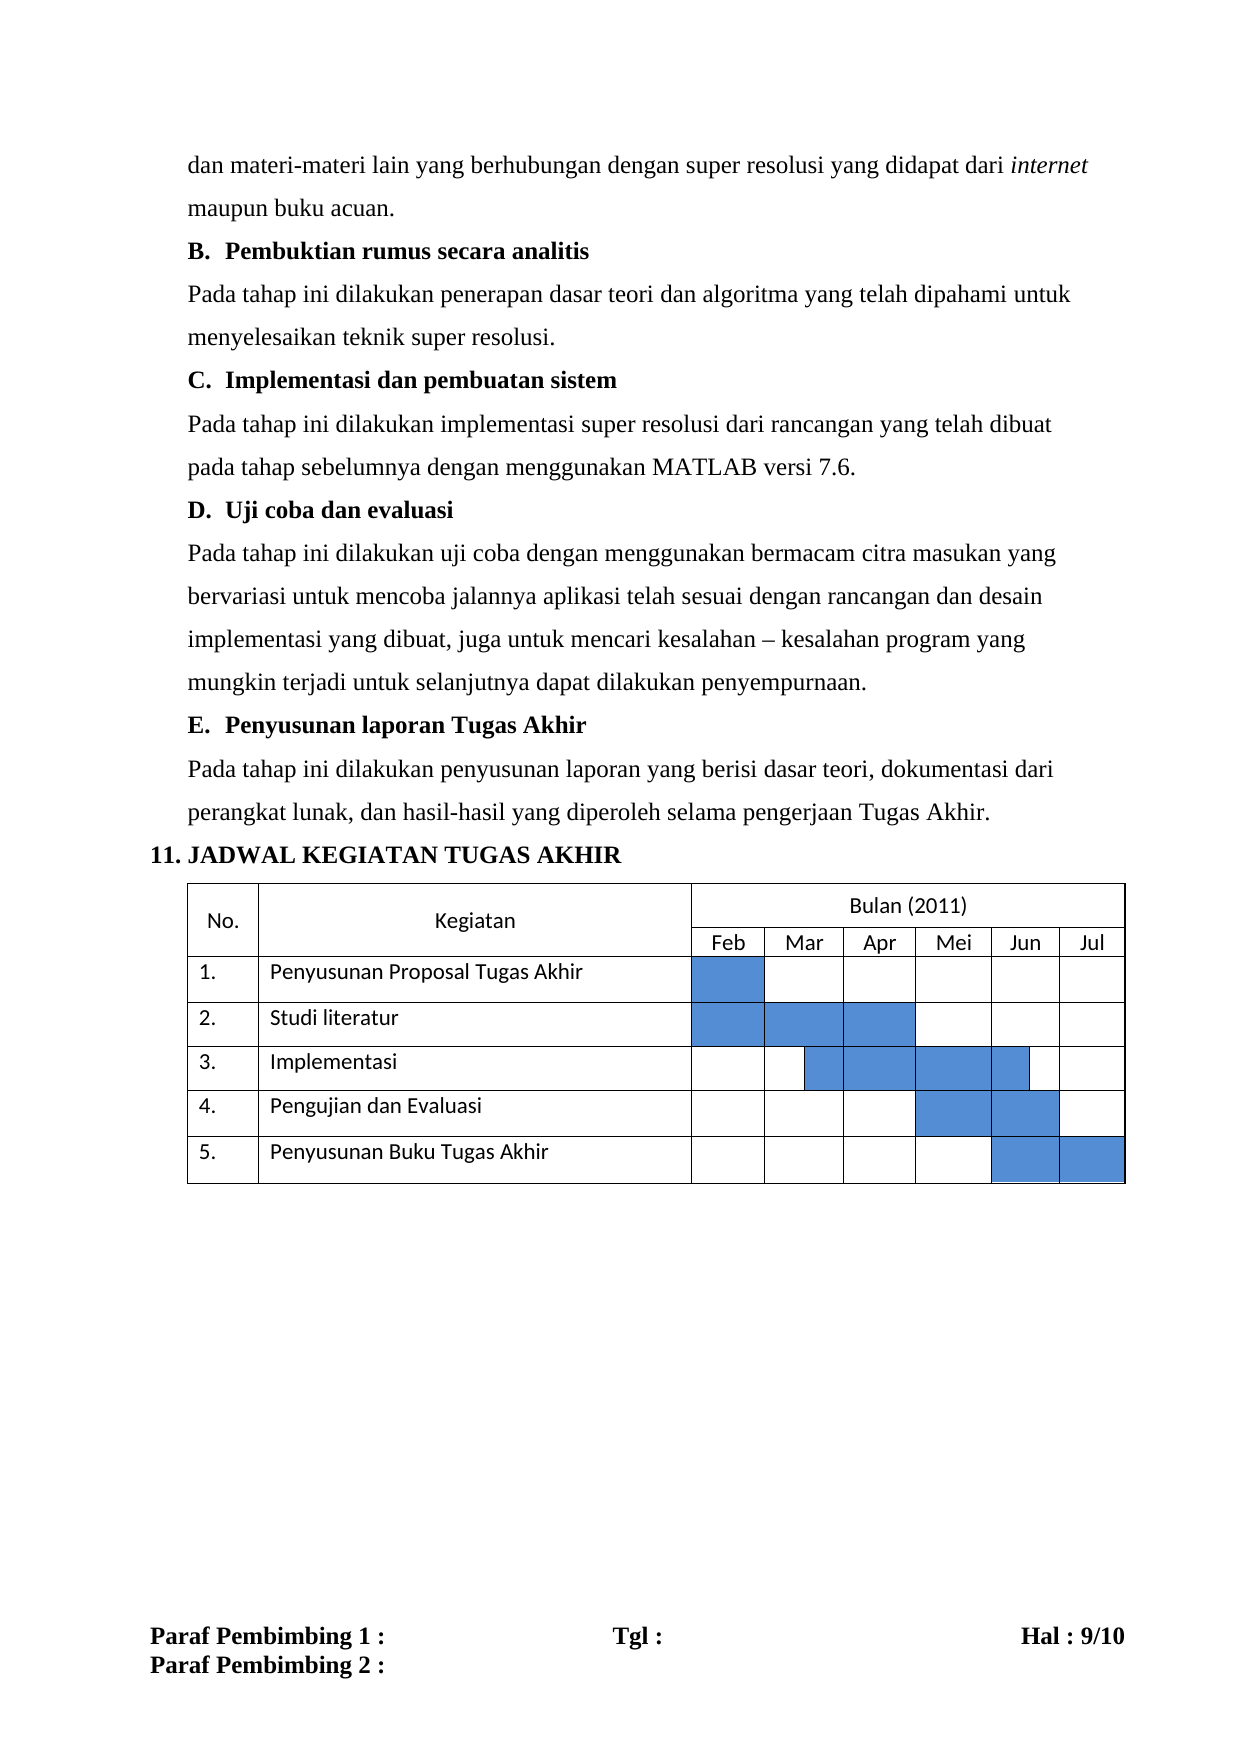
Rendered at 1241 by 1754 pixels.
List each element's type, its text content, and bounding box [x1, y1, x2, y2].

table_cell [765, 1003, 843, 1046]
table_cell [692, 1047, 764, 1090]
table_cell Studi literatur [259, 1003, 691, 1046]
table_cell Penyusunan Proposal Tugas Akhir [259, 957, 691, 1002]
table_cell [765, 1047, 804, 1090]
table_cell Jun [992, 928, 1059, 956]
table_cell 4. [188, 1091, 258, 1136]
table_cell Pengujian dan Evaluasi [259, 1091, 691, 1136]
table_cell [916, 1047, 991, 1090]
table_cell Feb [692, 928, 764, 956]
list Implementasi dan pembuatan sistem [187, 366, 1090, 394]
table_cell [844, 1137, 915, 1182]
table_cell 3. [188, 1047, 258, 1090]
table_cell [805, 1047, 843, 1090]
table_cell [1060, 1003, 1124, 1046]
table_cell [1060, 957, 1124, 1002]
text Pada tahap ini dilakukan penerapan dasar teori dan algoritma yang telah dipahami untuk menyelesaikan teknik super resolusi. [187, 279, 1090, 351]
table_cell Penyusunan Buku Tugas Akhir [259, 1137, 691, 1182]
table_cell 5. [188, 1137, 258, 1182]
table_cell 1. [188, 957, 258, 1002]
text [187, 150, 1090, 222]
table_cell [844, 1003, 915, 1046]
table_header No. [188, 884, 258, 956]
table_cell [844, 957, 915, 1002]
list Penyusunan laporan Tugas Akhir [187, 711, 1090, 739]
list Pembuktian rumus secara analitis [187, 236, 1090, 265]
table_cell 2. [188, 1003, 258, 1046]
table_cell [1030, 1047, 1059, 1090]
table_cell [765, 1137, 843, 1182]
text Pada tahap ini dilakukan implementasi super resolusi dari rancangan yang telah dibuat pada tahap sebelumnya dengan menggunakan MATLAB versi 7.6. [187, 409, 1090, 481]
subtitle JADWAL KEGIATAN TUGAS AKHIR [150, 840, 1090, 869]
text Pada tahap ini dilakukan uji coba dengan menggunakan bermacam citra masukan yang bervariasi untuk mencoba jalannya aplikasi telah sesuai dengan rancangan dan desain implementasi yang dibuat, juga untuk mencari kesalahan – kesalahan program yang mungkin terjadi untuk selanjutnya dapat dilakukan penyempurnaan. [187, 538, 1090, 696]
table_cell [992, 1047, 1029, 1090]
table_cell [1060, 1137, 1124, 1182]
table_cell Apr [844, 928, 915, 956]
table_cell [692, 1003, 764, 1046]
table_cell [992, 1091, 1059, 1136]
table_cell Jul [1060, 928, 1124, 956]
table_cell [1060, 1047, 1124, 1090]
table_cell [916, 1091, 991, 1136]
table_header Bulan (2011) [692, 884, 1124, 927]
table_cell [992, 1003, 1059, 1046]
table_cell [916, 1003, 991, 1046]
table_cell [692, 957, 764, 1002]
table_header Kegiatan [259, 884, 691, 956]
table_cell [916, 957, 991, 1002]
table_cell Mei [916, 928, 991, 956]
table_cell [916, 1137, 991, 1182]
list Uji coba dan evaluasi [187, 495, 1090, 524]
table_cell [765, 1091, 843, 1136]
table_cell [992, 957, 1059, 1002]
table_cell [692, 1091, 764, 1136]
text Pada tahap ini dilakukan penyusunan laporan yang berisi dasar teori, dokumentasi dari perangkat lunak, dan hasil-hasil yang diperoleh selama pengerjaan Tugas Akhir. [187, 754, 1090, 826]
table_cell [844, 1047, 915, 1090]
table_cell [992, 1137, 1059, 1182]
table_cell [692, 1137, 764, 1182]
table_cell [765, 957, 843, 1002]
table_cell Mar [765, 928, 843, 956]
table_cell Implementasi [259, 1047, 691, 1090]
table_cell [1060, 1091, 1124, 1136]
table_cell [844, 1091, 915, 1136]
